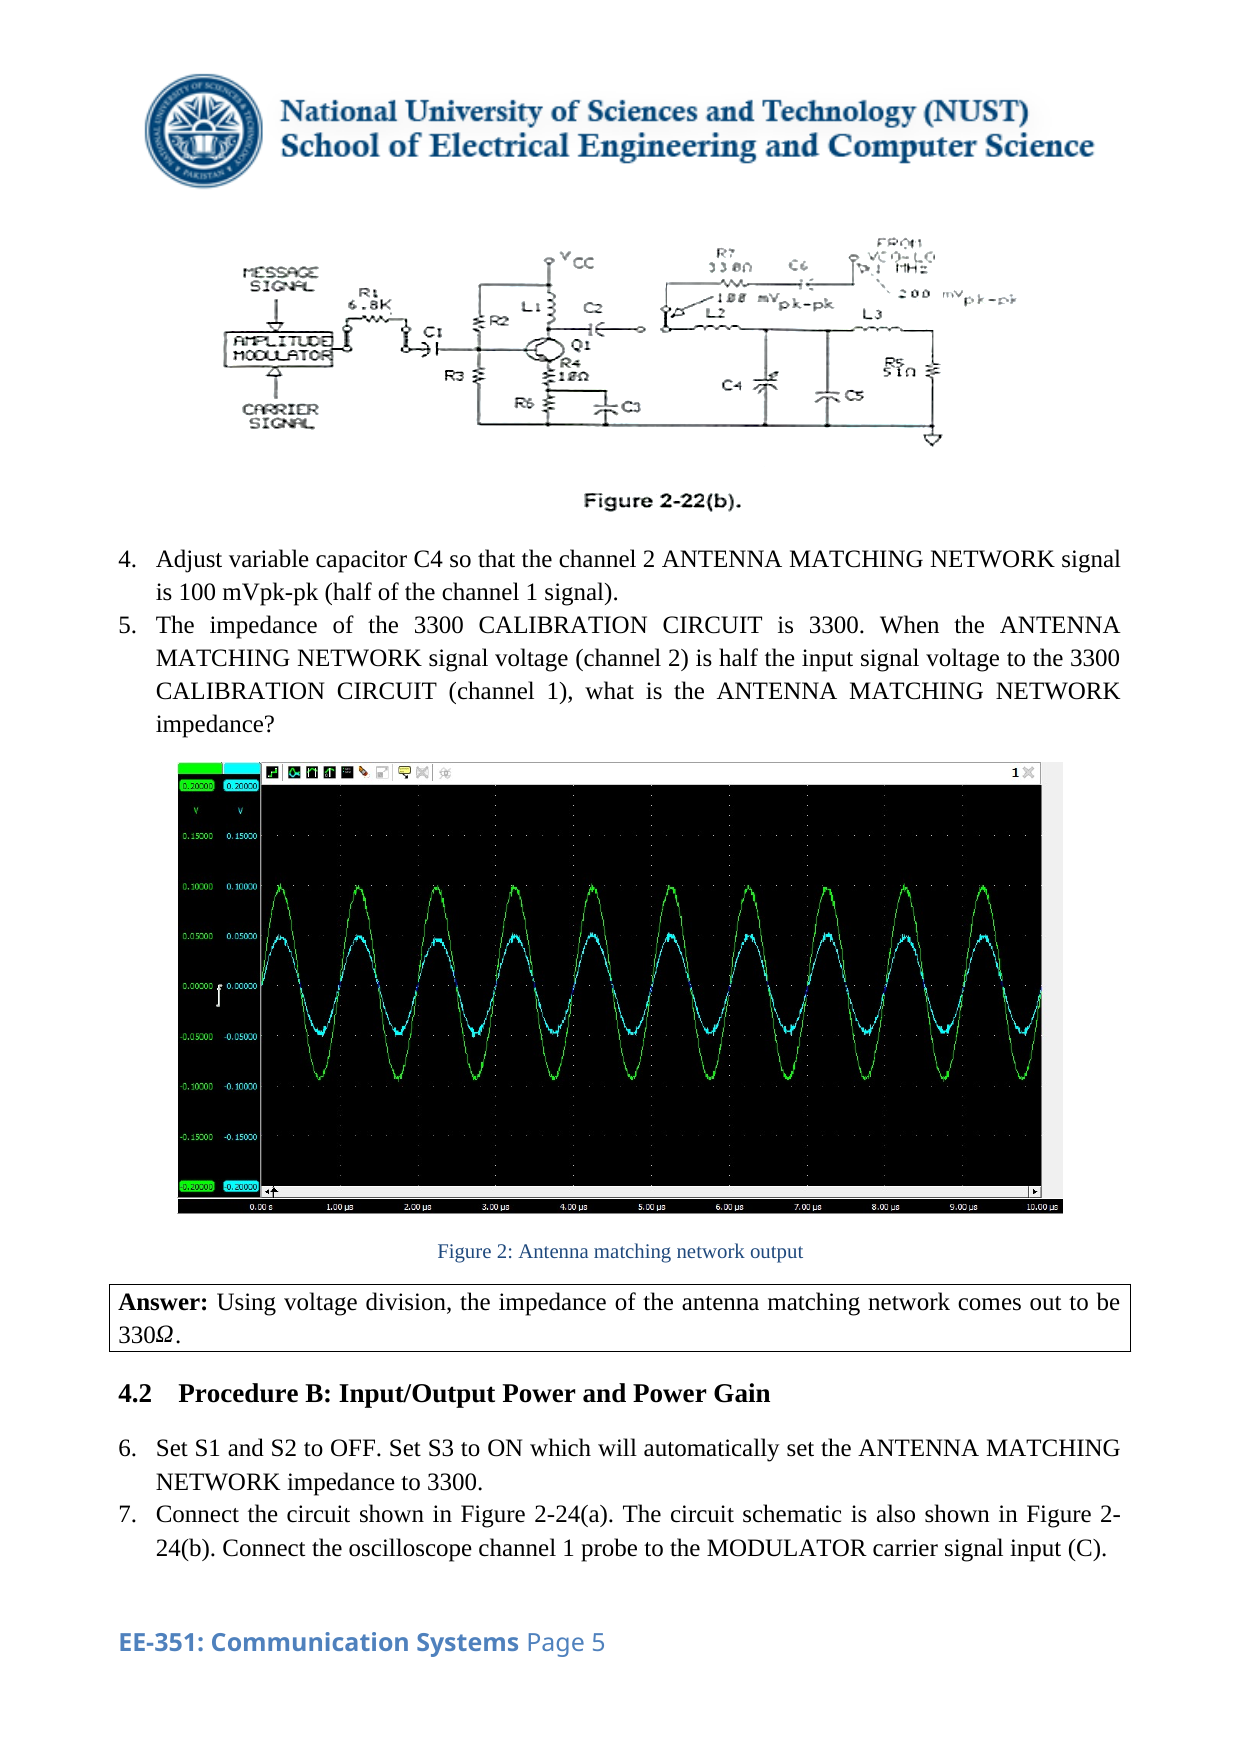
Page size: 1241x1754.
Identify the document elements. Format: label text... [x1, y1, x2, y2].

list The impedance of the 3300 CALIBRATION CIRCUIT is 3300. When the ANTENNA MATCHING NETWORK signal voltage (channel 2) is half the input signal voltage to the 3300 CALIBRATION CIRCUIT (channel 1), what is the ANTENNA MATCHING NETWORK impedance? [118, 610, 1122, 738]
picture [132, 68, 1108, 199]
subtitle Procedure B: Input/Output Power and Power Gain [118, 1377, 1122, 1408]
picture [223, 218, 1017, 518]
list Set S1 and S2 to OFF. Set S3 to ON which will automatically set the ANTENNA MATCHING NETWORK impedance to 3300. [118, 1433, 1122, 1495]
text Answer: Using voltage division, the impedance of the antenna matching network comes out to be 330. [110, 1285, 1130, 1351]
list Adjust variable capacitor C4 so that the channel 2 ANTENNA MATCHING NETWORK signal is 100 mVpk-pk (half of the channel 1 signal). [118, 544, 1122, 606]
list Connect the circuit shown in Figure 2-24(a). The circuit schematic is also shown in Figure 2-24(b). Connect the oscilloscope channel 1 probe to the MODULATOR carrier signal input (C). [118, 1499, 1122, 1561]
picture [177, 762, 1063, 1214]
